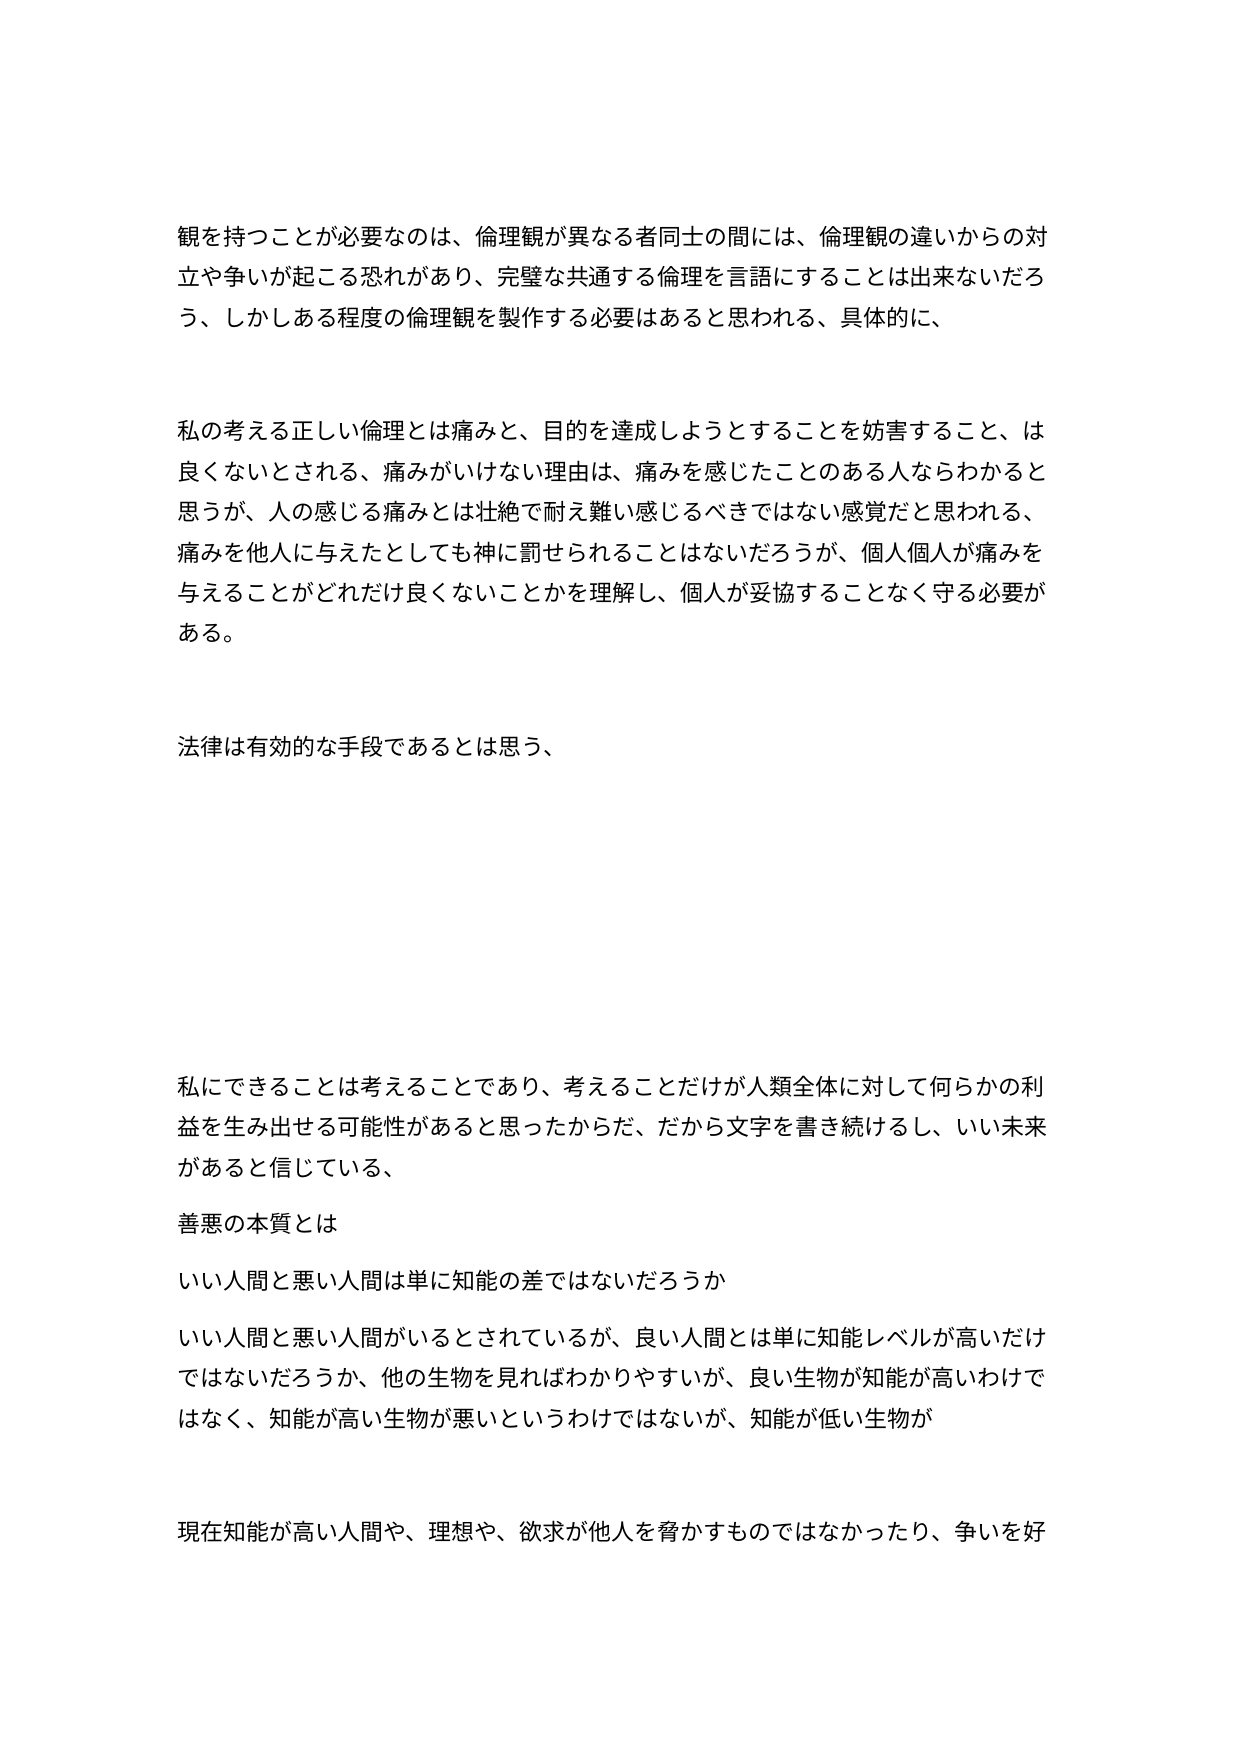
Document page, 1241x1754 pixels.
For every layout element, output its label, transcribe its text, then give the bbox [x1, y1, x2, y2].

text 私の考える正しい倫理とは痛みと、目的を達成しようとすることを妨害すること、は良くないとされる、痛みがいけない理由は、痛みを感じたことのある人ならわかると思うが、人の感じる痛みとは壮絶で耐え難い感じるべきではない感覚だと思われる、痛みを他人に与えたとしても神に罰せられることはないだろうが、個人個人が痛みを与えることがどれだけ良くないことかを理解し、個人が妥協することなく守る必要がある。 [177, 411, 1063, 651]
text いい人間と悪い人間がいるとされているが、良い人間とは単に知能レベルが高いだけではないだろうか、他の生物を見ればわかりやすいが、良い生物が知能が高いわけではなく、知能が高い生物が悪いというわけではないが、知能が低い生物が [177, 1318, 1063, 1436]
text 私にできることは考えることであり、考えることだけが人類全体に対して何らかの利益を生み出せる可能性があると思ったからだ、だから文字を書き続けるし、いい未来があると信じている、 [177, 1067, 1063, 1185]
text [177, 217, 1063, 335]
text 善悪の本質とは [177, 1204, 1063, 1242]
text 法律は有効的な手段であるとは思う、 [177, 727, 1063, 764]
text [177, 1512, 1063, 1549]
text いい人間と悪い人間は単に知能の差ではないだろうか [177, 1261, 1063, 1298]
